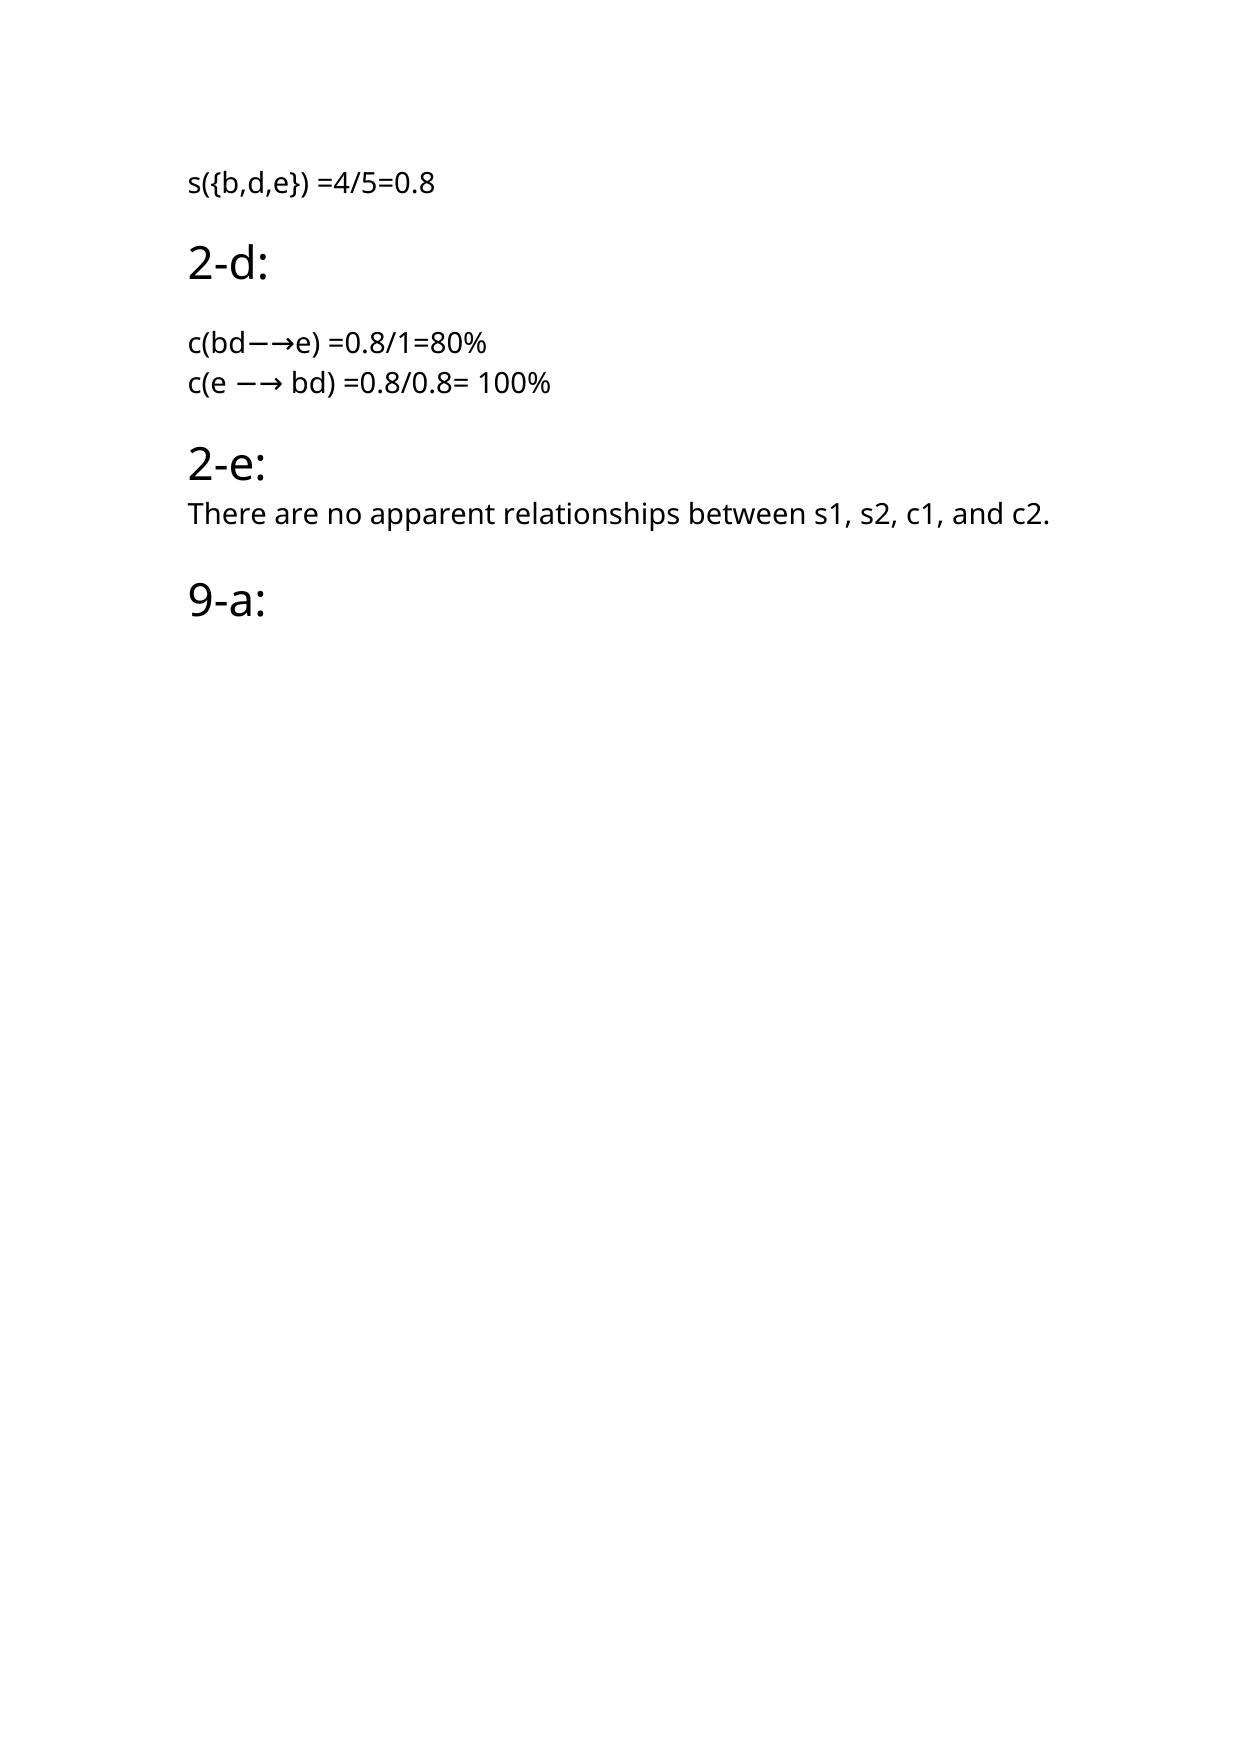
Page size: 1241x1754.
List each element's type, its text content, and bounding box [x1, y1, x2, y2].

text c(bd−→e) =0.8/1=80% [187, 322, 1053, 362]
text s({b,d,e}) =4/5=0.8 [187, 162, 1053, 202]
text c(e −→ bd) =0.8/0.8= 100% [187, 362, 1053, 402]
text There are no apparent relationships between s1, s2, c1, and c2. [187, 493, 1053, 533]
text 2-e: [187, 431, 1053, 493]
text 2-d: [187, 231, 1053, 293]
text 9-a: [187, 567, 1053, 629]
